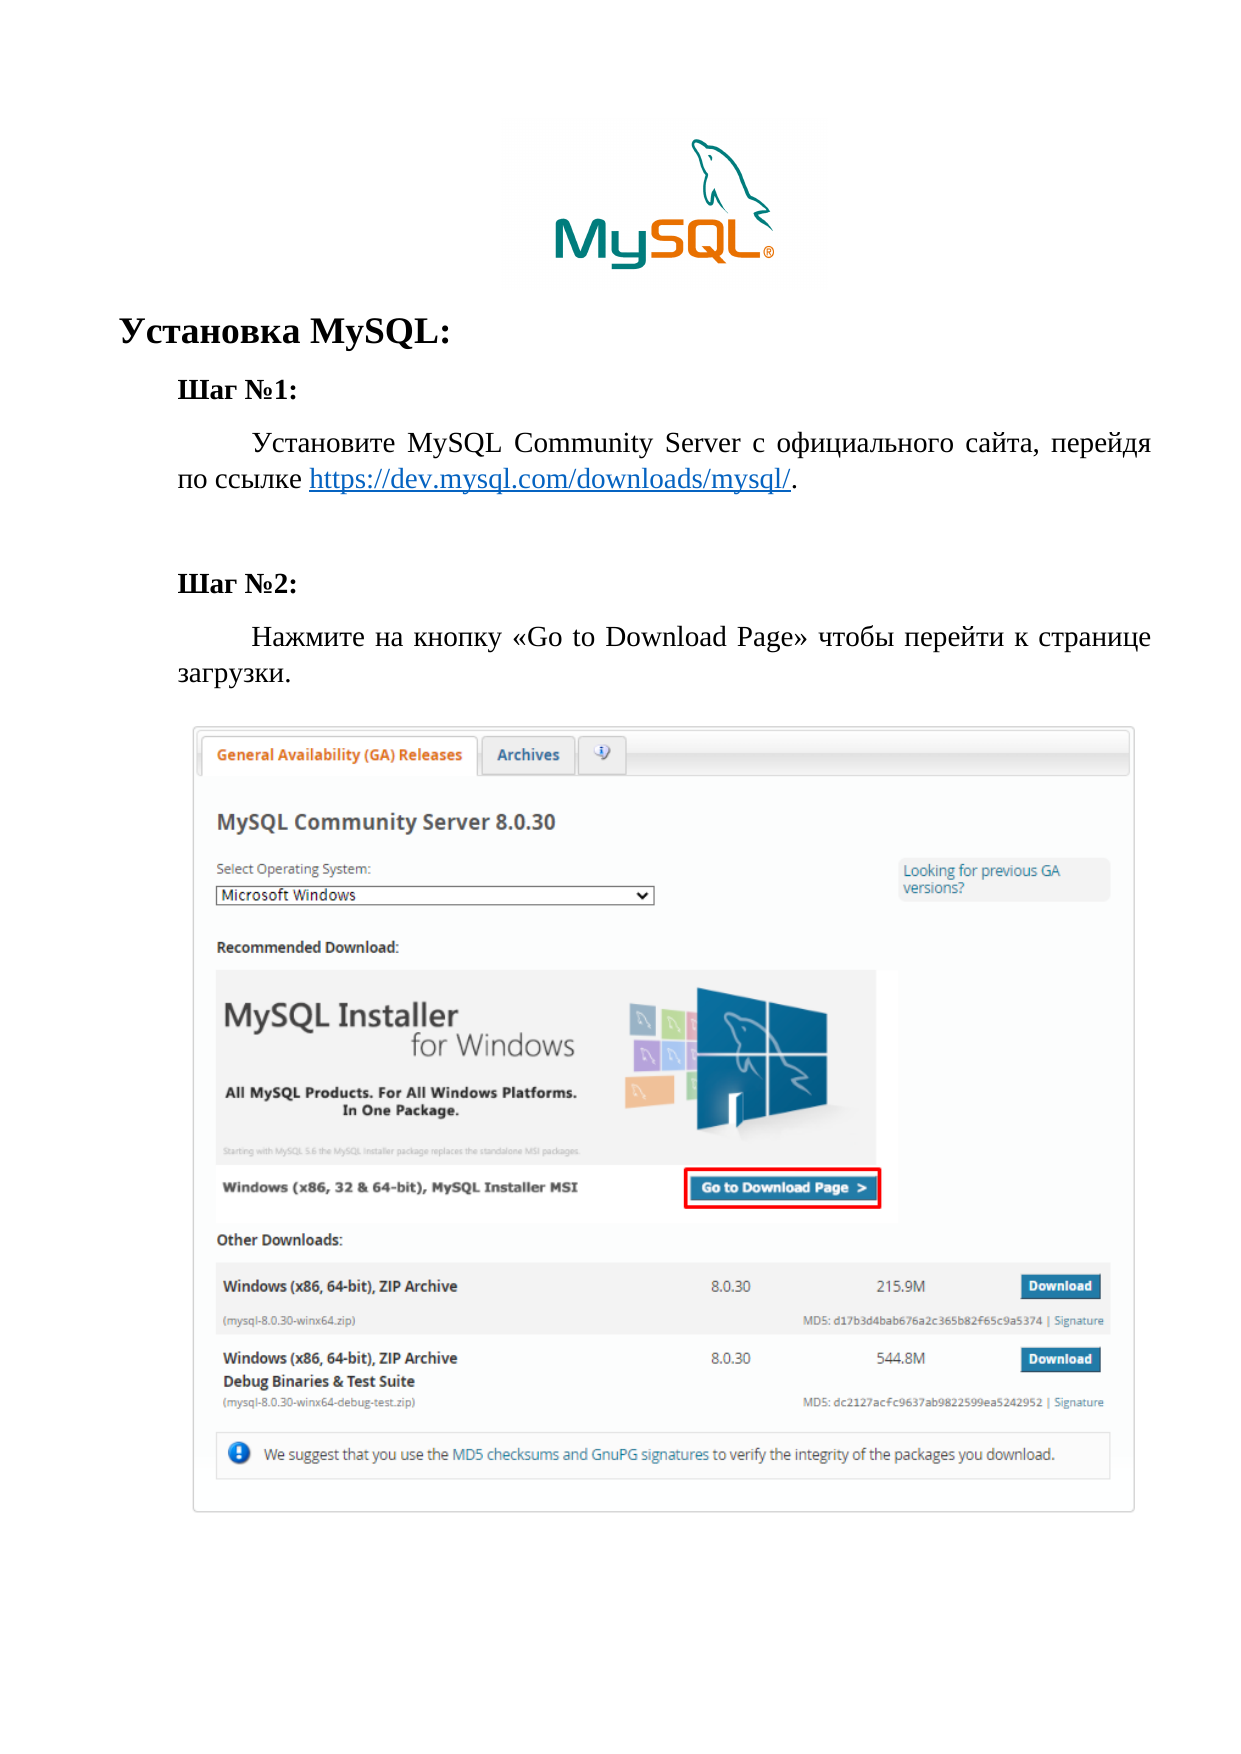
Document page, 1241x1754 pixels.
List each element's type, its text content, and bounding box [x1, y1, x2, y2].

picture [177, 708, 1152, 1532]
text Установите MySQL Community Server с официального сайта, перейдя по ссылке https://dev.mysql.com/downloads/mysql/. [177, 425, 1152, 494]
text Нажмите на кнопку «Go to Download Page» чтобы перейти к странице загрузки. [177, 619, 1152, 689]
text Шаг №1: [177, 372, 1152, 406]
picture [500, 118, 829, 290]
text Установка MySQL: [118, 309, 1152, 352]
text Шаг №2: [177, 567, 1152, 600]
